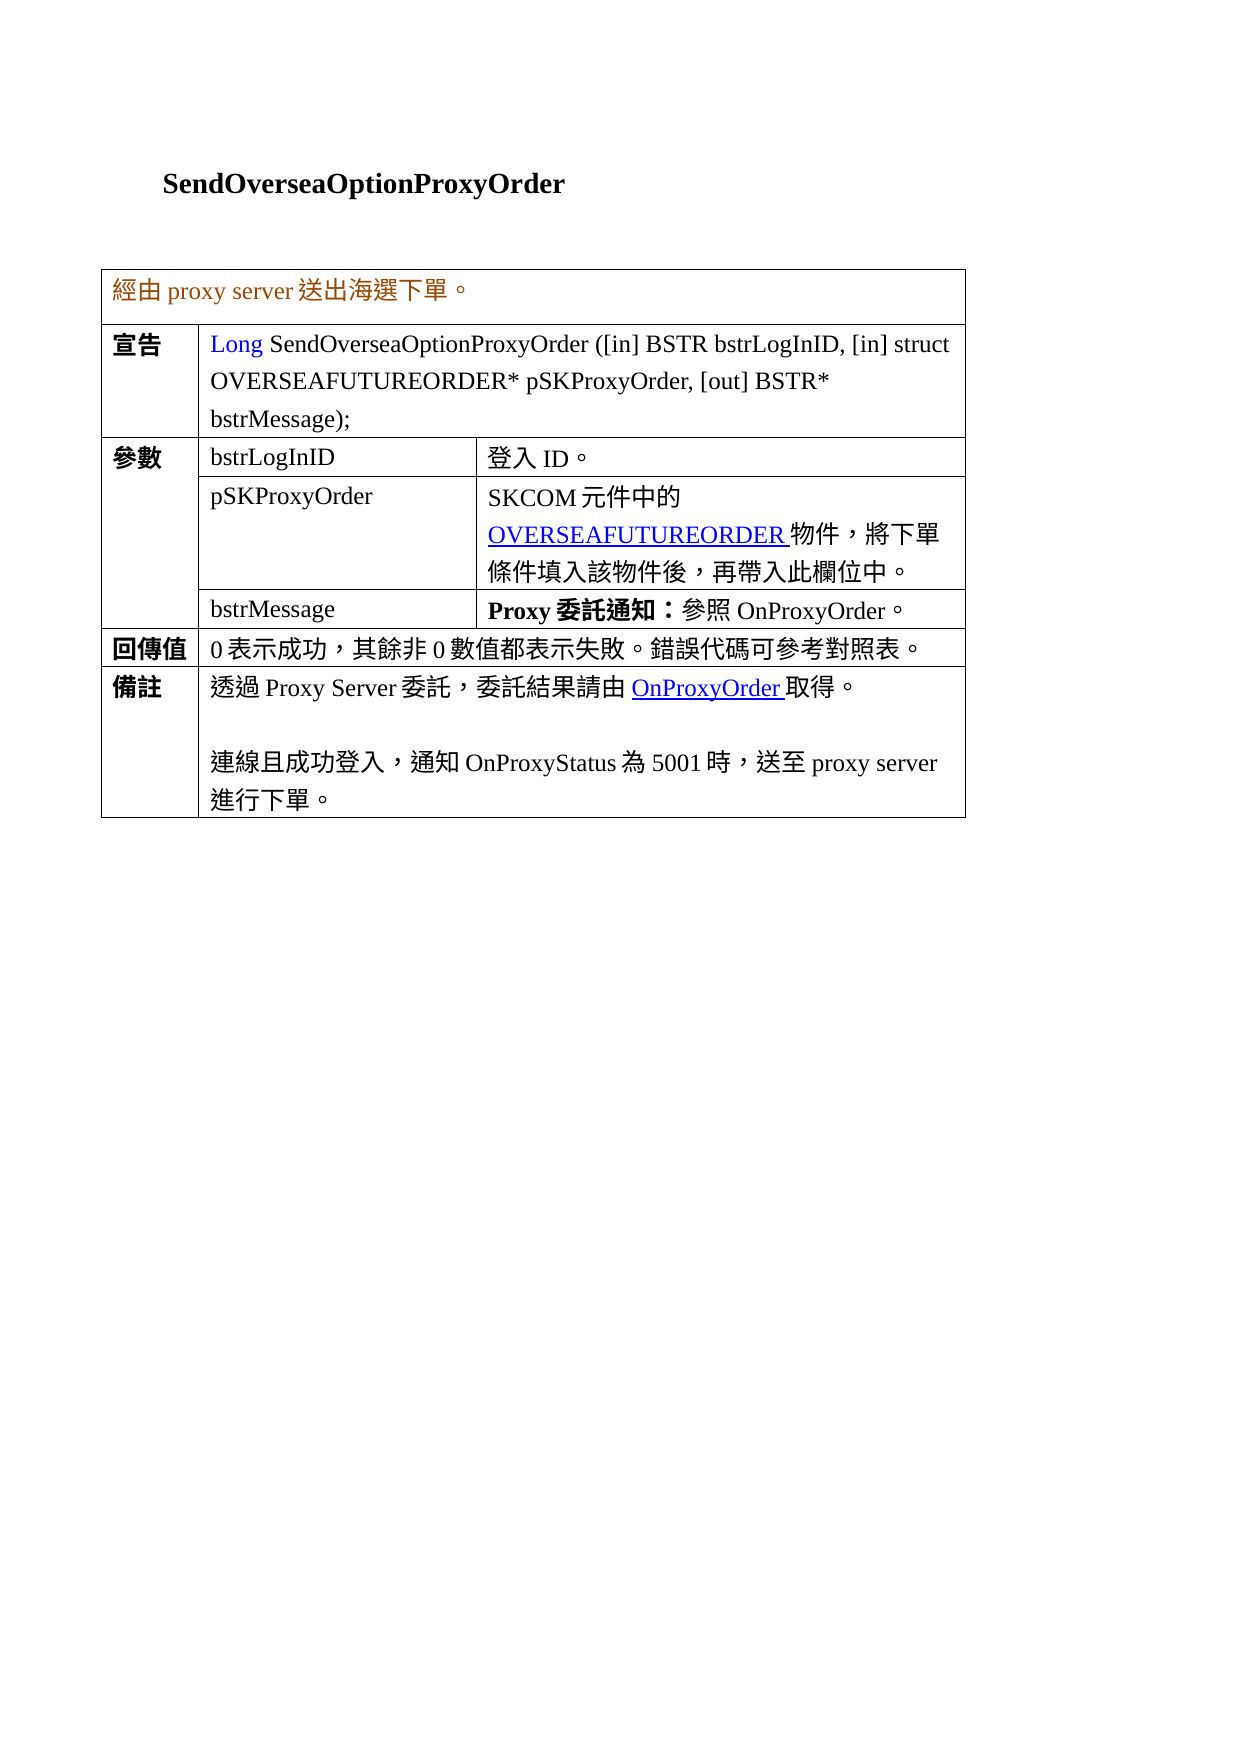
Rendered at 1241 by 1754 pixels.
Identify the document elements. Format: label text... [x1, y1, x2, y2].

table_cell bstrMessage [199, 590, 476, 628]
table_cell Proxy委託通知：參照 OnProxyOrder。 [477, 590, 965, 628]
table_cell SKCOM元件中的OVERSEAFUTUREORDER物件，將下單條件填入該物件後，再帶入此欄位中。 [477, 477, 965, 589]
table_cell 登入ID。 [477, 438, 965, 476]
table_cell 宣告 [102, 325, 198, 437]
table_cell Long SendOverseaOptionProxyOrder ([in] BSTR bstrLogInID, [in] struct OVERSEAFUTUREORDER* pSKProxyOrder, [out] BSTR* bstrMessage); [199, 325, 965, 437]
table_cell 備註 [102, 667, 198, 817]
table_cell pSKProxyOrder [199, 477, 476, 589]
table_cell 回傳值 [102, 629, 198, 666]
subtitle SendOverseaOptionProxyOrder [162, 164, 1128, 202]
table_cell 透過Proxy Server委託，委託結果請由OnProxyOrder取得。 連線且成功登入，通知OnProxyStatus為5001時，送至proxy server進行下單。 [199, 667, 965, 817]
table_cell 0表示成功，其餘非0數值都表示失敗。錯誤代碼可參考對照表。 [199, 629, 965, 666]
table_cell 參數 [102, 438, 198, 628]
table_cell bstrLogInID [199, 438, 476, 476]
table_header 經由proxy server送出海選下單。 [102, 270, 965, 323]
